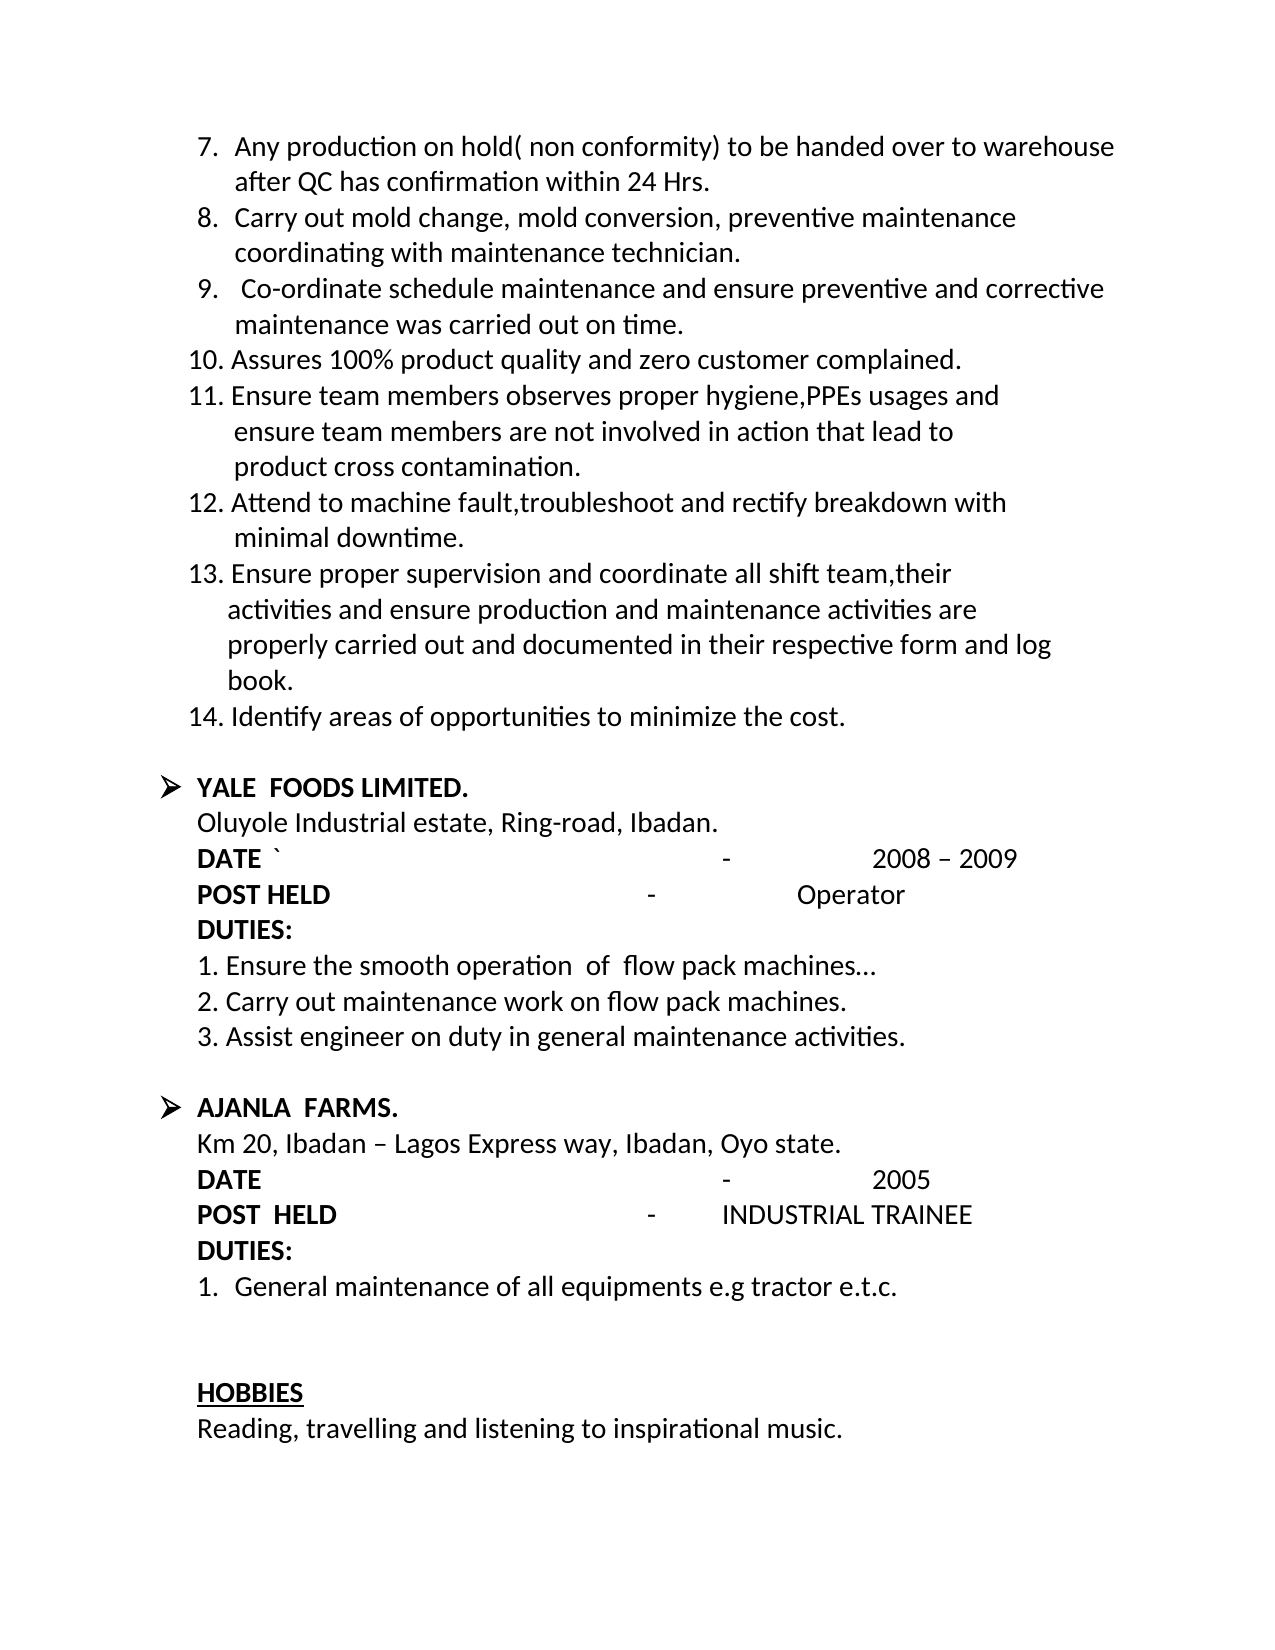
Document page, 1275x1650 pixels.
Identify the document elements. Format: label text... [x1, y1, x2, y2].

list POST HELD - INDUSTRIAL TRAINEE [197, 1196, 1125, 1232]
list activities and ensure production and maintenance activities are [122, 591, 1125, 626]
list 13. Ensure proper supervision and coordinate all shift team,their [122, 555, 1125, 591]
list 11. Ensure team members observes proper hygiene,PPEs usages and [122, 377, 1125, 413]
list Oluyole Industrial estate, Ring-road, Ibadan. [197, 804, 1125, 840]
list DUTIES: [197, 1232, 1125, 1268]
list ensure team members are not involved in action that lead to [122, 413, 1125, 448]
list Any production on hold( non conformity) to be handed over to warehouse after QC has confirmation within 24 Hrs. [197, 128, 1125, 199]
list YALE FOODS LIMITED. [159, 769, 1125, 804]
list 10. Assures 100% product quality and zero customer complained. [122, 341, 1125, 377]
list DATE ` - 2008 – 2009 [197, 840, 1125, 876]
list Km 20, Ibadan – Lagos Express way, Ibadan, Oyo state. [197, 1125, 1125, 1161]
list DATE - 2005 [197, 1161, 1125, 1196]
list Co-ordinate schedule maintenance and ensure preventive and corrective maintenance was carried out on time. [197, 270, 1125, 341]
list 3. Assist engineer on duty in general maintenance activities. [197, 1018, 1125, 1054]
list DUTIES: [197, 911, 1125, 947]
text Reading, travelling and listening to inspirational music. [197, 1410, 1125, 1446]
list 2. Carry out maintenance work on flow pack machines. [197, 983, 1125, 1018]
list product cross contamination. [122, 448, 1125, 484]
list General maintenance of all equipments e.g tractor e.t.c. [197, 1268, 1125, 1303]
list properly carried out and documented in their respective form and log [122, 626, 1125, 662]
list POST HELD - Operator [197, 876, 1125, 911]
list 1. Ensure the smooth operation of flow pack machines… [197, 947, 1125, 983]
list 14. Identify areas of opportunities to minimize the cost. [122, 698, 1125, 733]
list AJANLA FARMS. [159, 1089, 1125, 1125]
list Carry out mold change, mold conversion, preventive maintenance coordinating with maintenance technician. [197, 199, 1125, 270]
list minimal downtime. [122, 519, 1125, 555]
text HOBBIES [197, 1374, 1125, 1410]
list 12. Attend to machine fault,troubleshoot and rectify breakdown with [122, 484, 1125, 519]
list book. [122, 662, 1125, 698]
